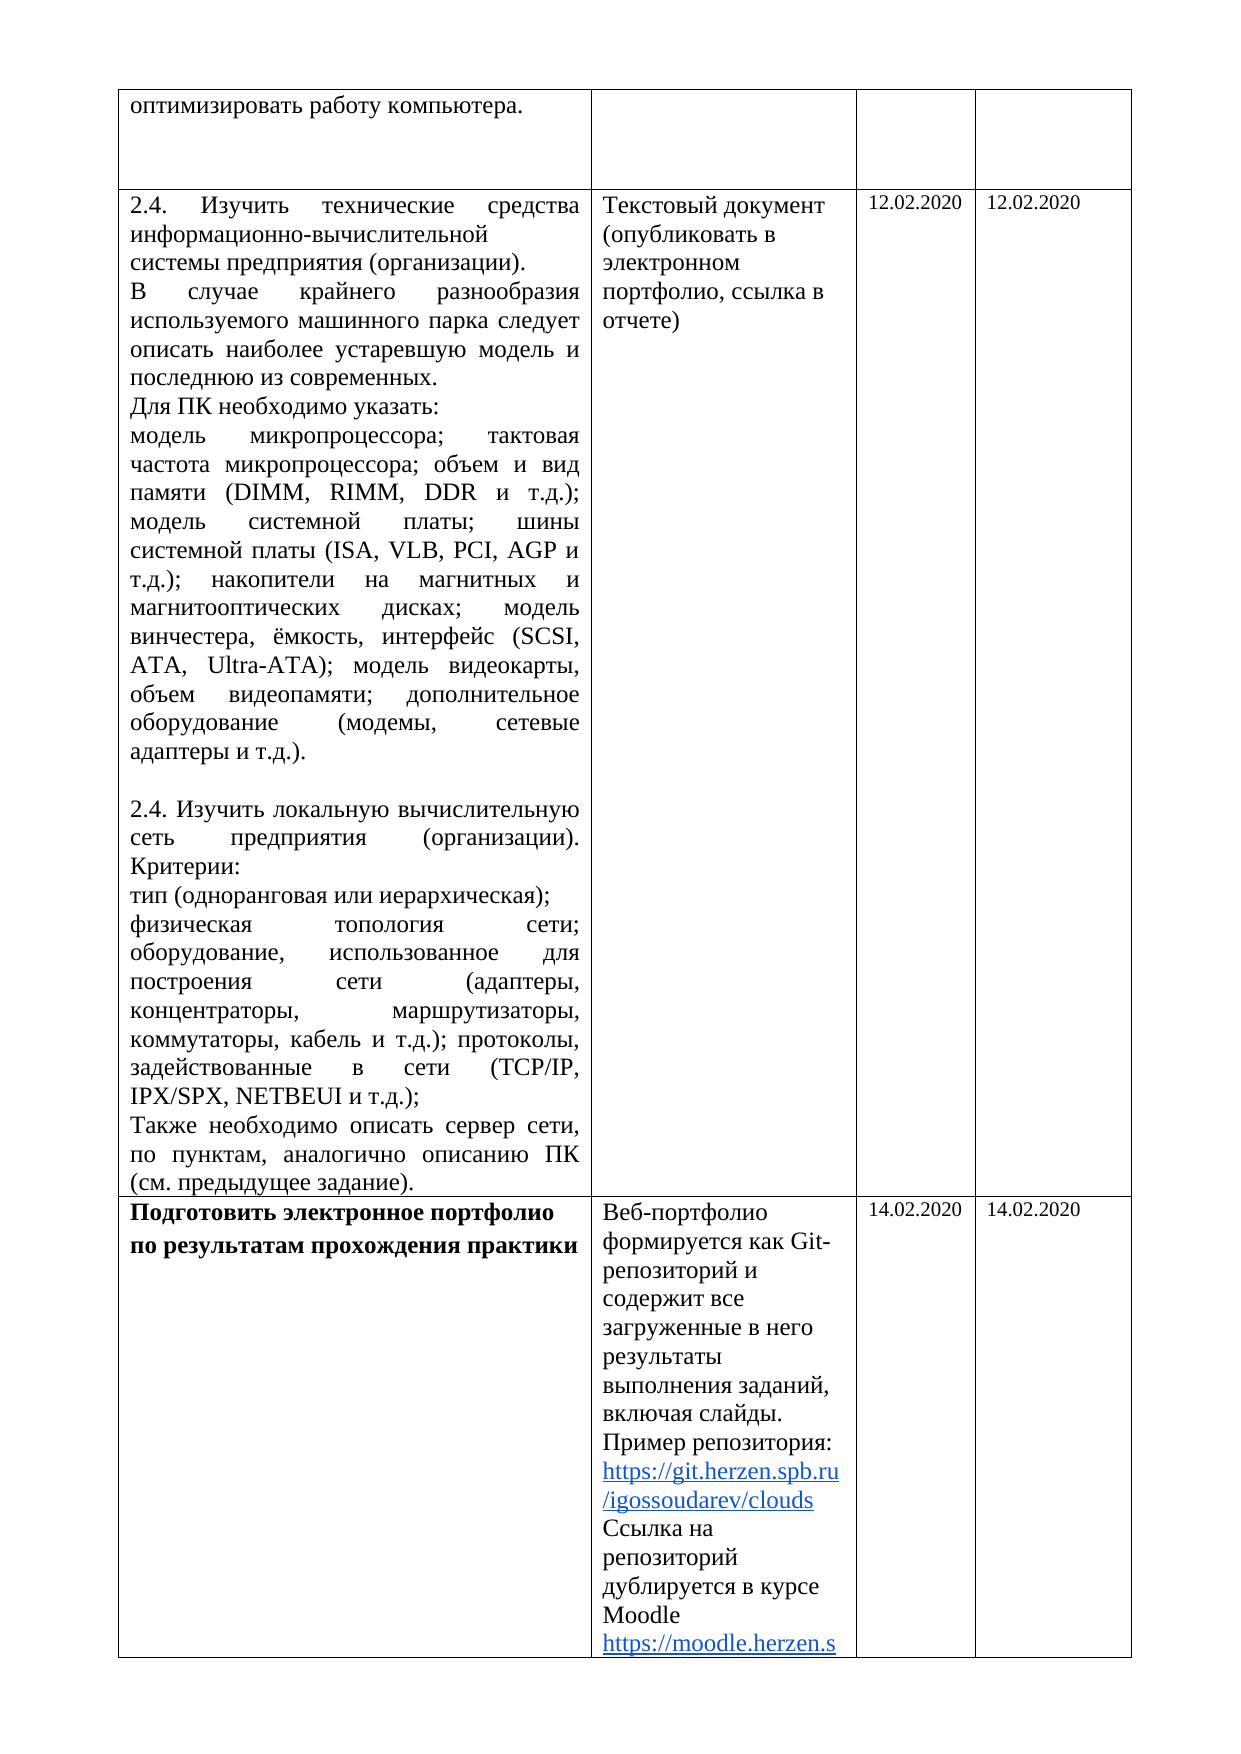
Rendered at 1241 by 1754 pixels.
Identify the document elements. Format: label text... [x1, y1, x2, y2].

table_cell 14.02.2020 [857, 1197, 975, 1657]
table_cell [592, 1197, 856, 1657]
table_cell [119, 1197, 591, 1657]
table_cell 12.02.2020 [976, 190, 1131, 1196]
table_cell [592, 190, 856, 1196]
table_cell 2.4. Изучить технические средства информационно-вычислительной системы предприятия (организации). В случае крайнего разнообразия используемого машинного парка следует описать наиболее устаревшую модель и последнюю из современных. Для ПК необходимо указать: модель микропроцессора; тактовая частота микропроцессора; объем и вид памяти (DIMM, RIMM, DDR и т.д.); модель системной платы; шины системной платы (ISA, VLB, PCI, AGP и т.д.); накопители на магнитных и магнитооптических дисках; модель винчестера, ёмкость, интерфейс (SCSI, ATA, Ultra-ATA); модель видеокарты, объем видеопамяти; дополнительное оборудование (модемы, сетевые адаптеры и т.д.). 2.4. Изучить локальную вычислительную сеть предприятия (организации). Критерии: тип (одноранговая или иерархическая); физическая топология сети; оборудование, использованное для построения сети (адаптеры, концентраторы, маршрутизаторы, коммутаторы, кабель и т.д.); протоколы, задействованные в сети (TCP/IP, IPX/SPX, NETBEUI и т.д.); Также необходимо описать сервер сети, по пунктам, аналогично описанию ПК (см. предыдущее задание). [119, 190, 591, 1196]
table_cell 14.02.2020 [976, 1197, 1131, 1657]
table_cell 12.02.2020 [857, 190, 975, 1196]
